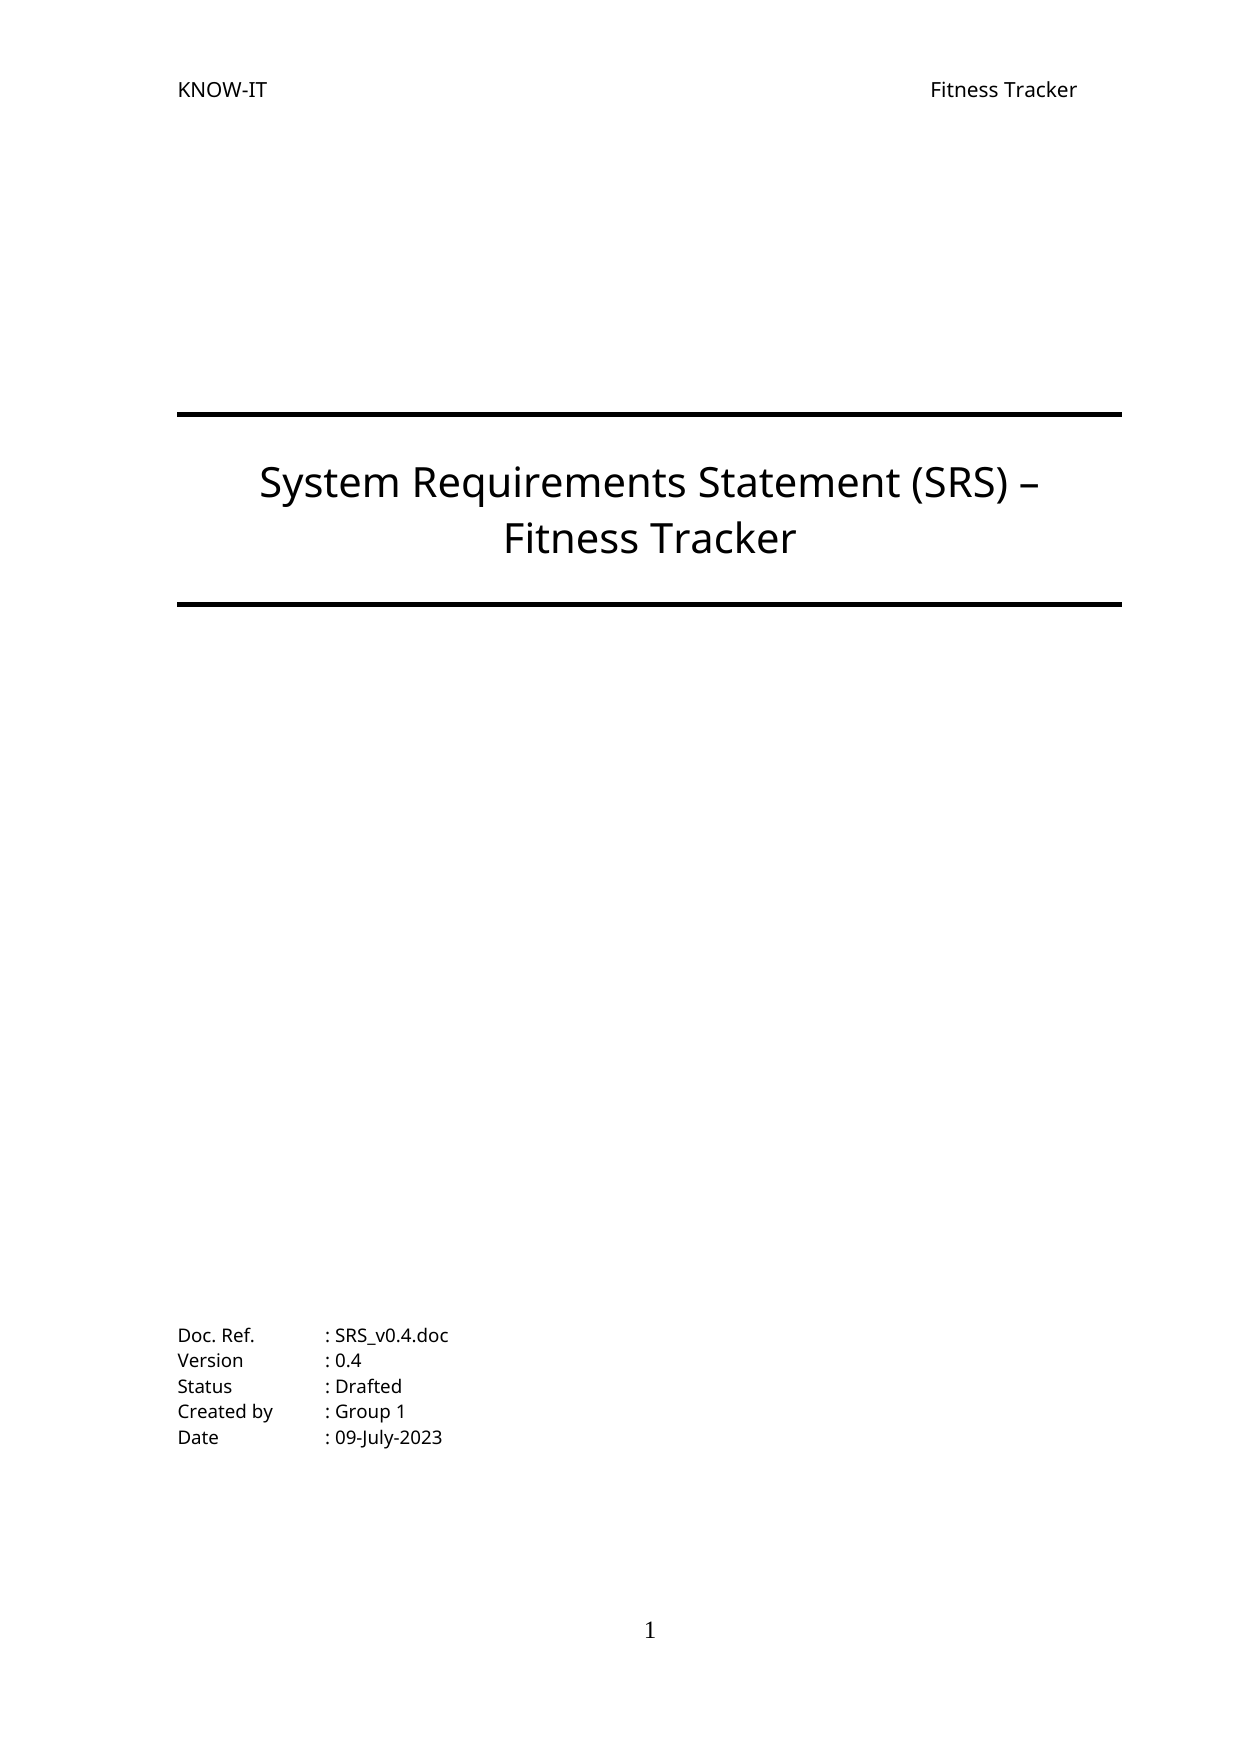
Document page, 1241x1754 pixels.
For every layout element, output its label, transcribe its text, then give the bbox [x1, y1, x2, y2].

text Doc. Ref. : SRS_v0.4.doc [177, 1322, 1122, 1348]
text Status : Drafted [177, 1373, 1122, 1399]
text Version : 0.4 [177, 1348, 1122, 1373]
text System Requirements Statement (SRS) – [177, 453, 1122, 509]
text Date : 09-July-2023 [177, 1424, 1122, 1450]
text Fitness Tracker [177, 509, 1122, 566]
text Created by : Group 1 [177, 1399, 1122, 1424]
